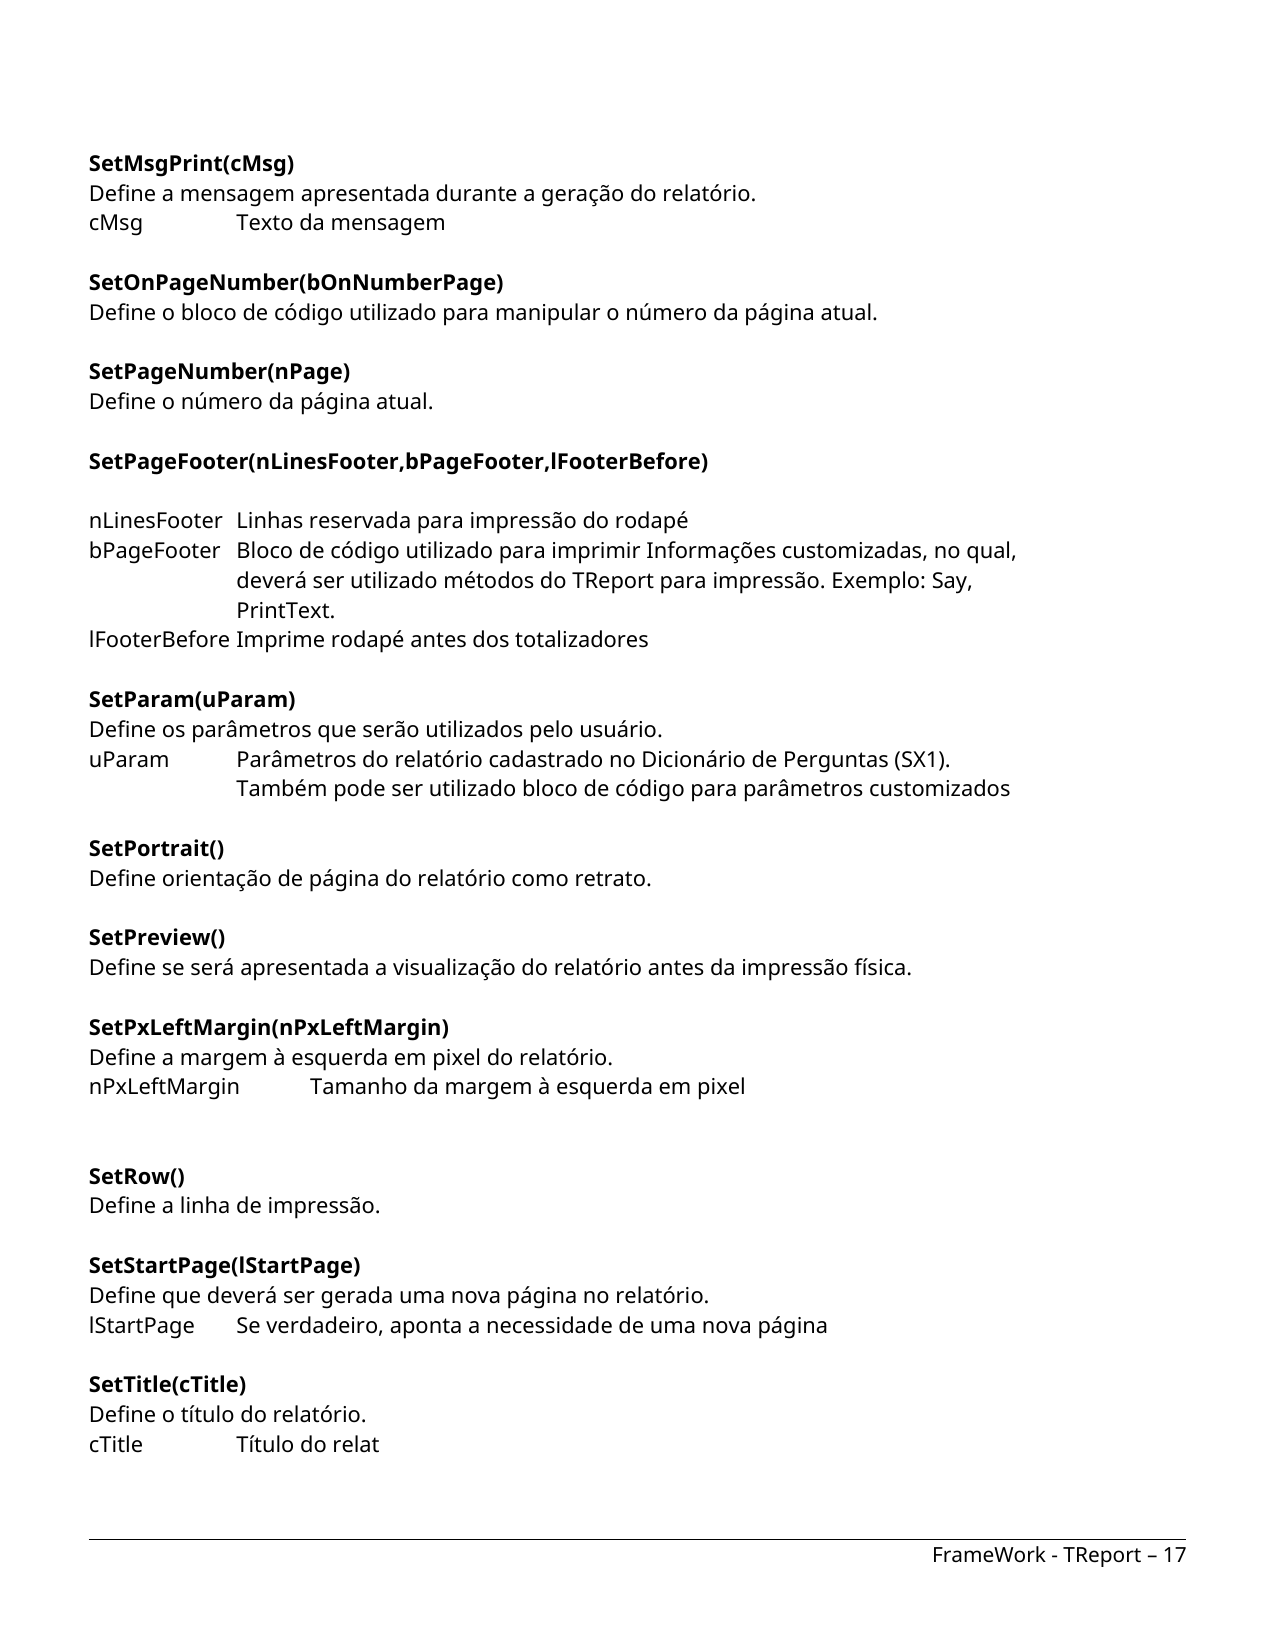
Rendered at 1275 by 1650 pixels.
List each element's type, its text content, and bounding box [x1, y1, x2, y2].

list SetParam(uParam) [89, 684, 1186, 714]
list Define a mensagem apresentada durante a geração do relatório. [89, 177, 1186, 207]
list SetStartPage(lStartPage) [89, 1250, 1186, 1280]
list SetPageNumber(nPage) [89, 356, 1186, 386]
list PrintText. [162, 594, 1186, 624]
list cTitle Título do relat [89, 1429, 1186, 1458]
list Define o título do relatório. [89, 1399, 1186, 1429]
list Define o número da página atual. [89, 386, 1186, 416]
list Define os parâmetros que serão utilizados pelo usuário. [89, 714, 1186, 743]
list Define a margem à esquerda em pixel do relatório. [89, 1041, 1186, 1071]
list nLinesFooter Linhas reservada para impressão do rodapé [89, 505, 1186, 535]
list cMsg Texto da mensagem [89, 207, 1186, 237]
list bPageFooter Bloco de código utilizado para imprimir Informações customizadas, no qual, [89, 535, 1186, 565]
list Também pode ser utilizado bloco de código para parâmetros customizados [89, 773, 1186, 803]
list lFooterBefore Imprime rodapé antes dos totalizadores [89, 624, 1186, 654]
list SetRow() [89, 1161, 1186, 1190]
list SetTitle(cTitle) [89, 1369, 1186, 1399]
list Define orientação de página do relatório como retrato. [89, 863, 1186, 892]
list lStartPage Se verdadeiro, aponta a necessidade de uma nova página [89, 1309, 1186, 1339]
list SetPortrait() [89, 833, 1186, 863]
list SetPreview() [89, 922, 1186, 952]
list Define a linha de impressão. [89, 1190, 1186, 1220]
list uParam Parâmetros do relatório cadastrado no Dicionário de Perguntas (SX1). [89, 743, 1186, 773]
list SetMsgPrint(cMsg) [89, 148, 1186, 177]
list Define o bloco de código utilizado para manipular o número da página atual. [89, 297, 1186, 326]
list deverá ser utilizado métodos do TReport para impressão. Exemplo: Say, [162, 565, 1186, 594]
list SetPageFooter(nLinesFooter,bPageFooter,lFooterBefore) [89, 446, 1186, 475]
list SetOnPageNumber(bOnNumberPage) [89, 267, 1186, 297]
list Define se será apresentada a visualização do relatório antes da impressão física. [89, 952, 1186, 982]
list Define que deverá ser gerada uma nova página no relatório. [89, 1280, 1186, 1309]
list nPxLeftMargin Tamanho da margem à esquerda em pixel [89, 1071, 1186, 1101]
list SetPxLeftMargin(nPxLeftMargin) [89, 1012, 1186, 1041]
